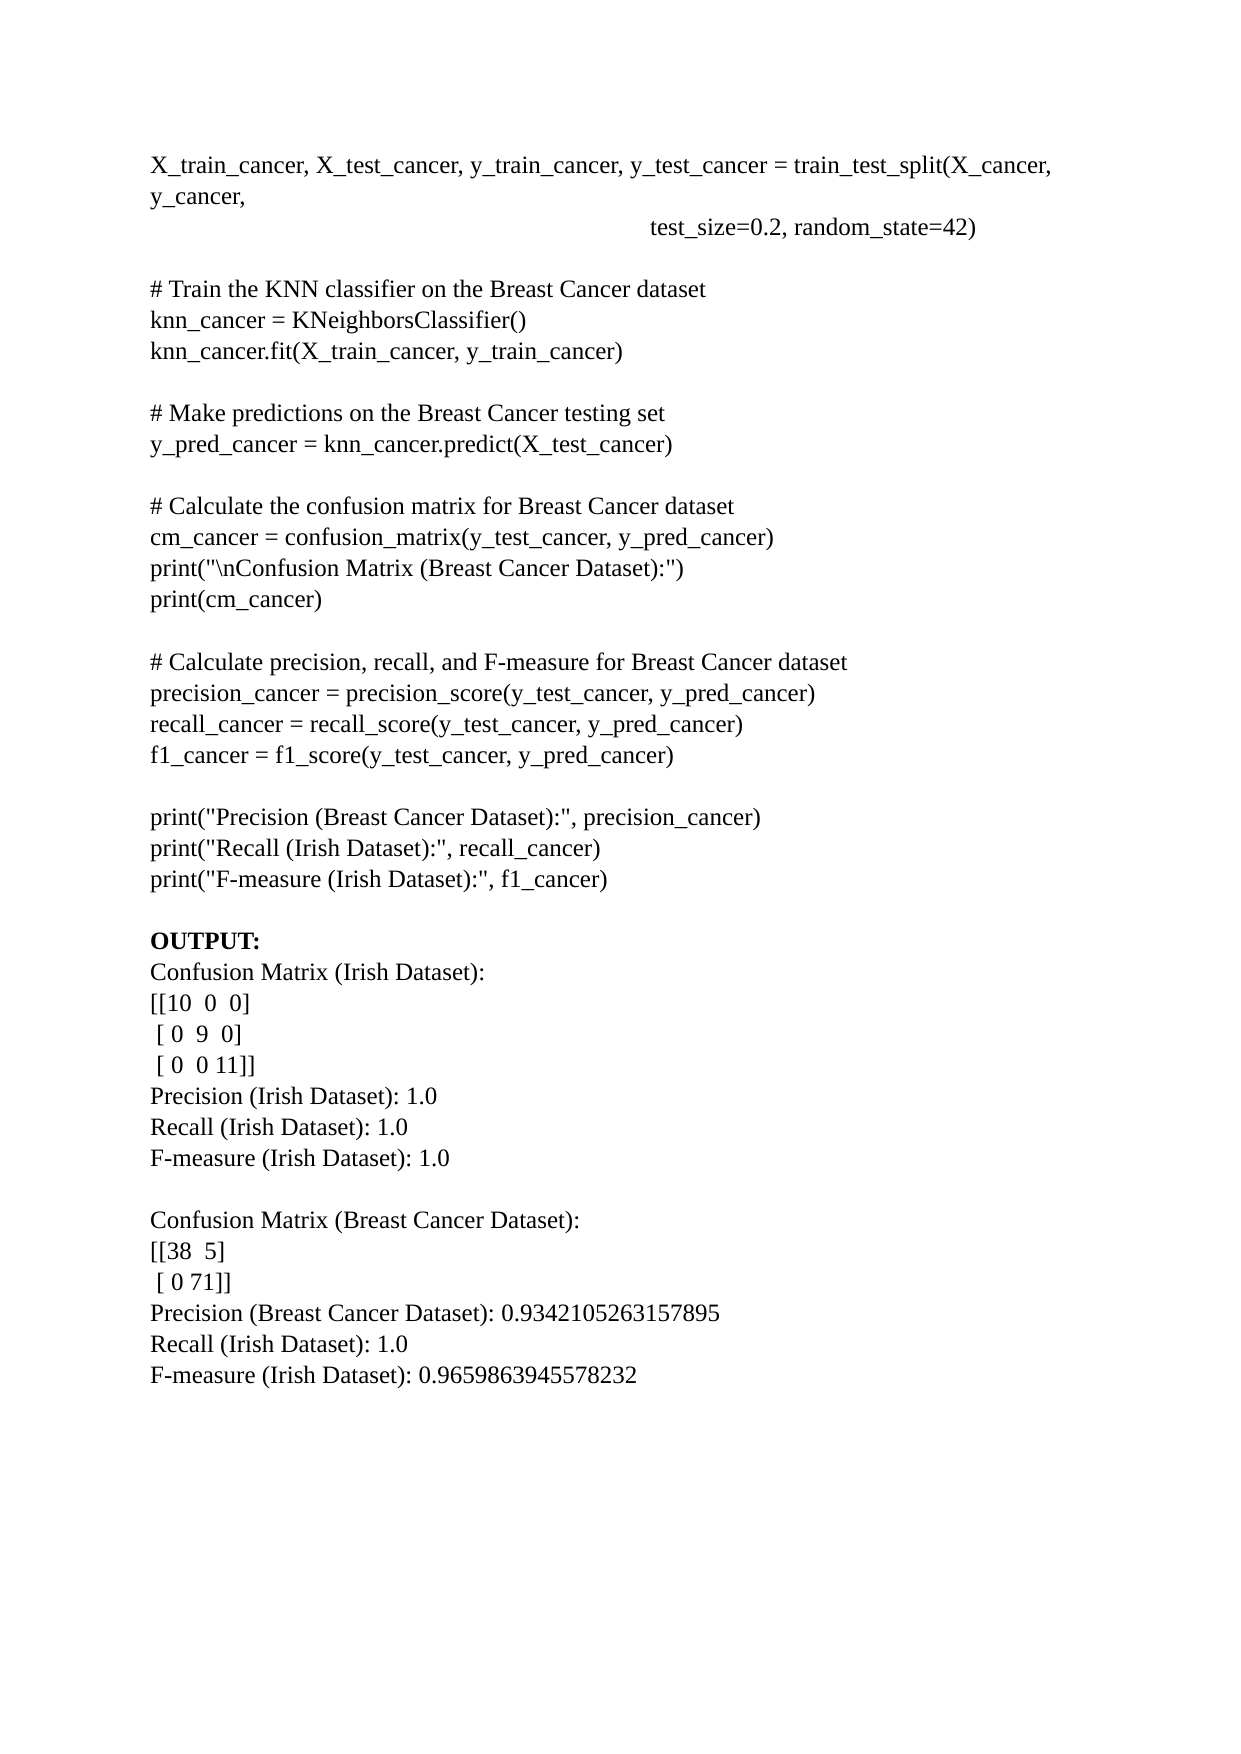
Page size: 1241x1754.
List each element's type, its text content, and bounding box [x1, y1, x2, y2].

text test_size=0.2, random_state=42) [150, 212, 1090, 241]
text Recall (Irish Dataset): 1.0 [150, 1329, 1090, 1358]
text X_train_cancer, X_test_cancer, y_train_cancer, y_test_cancer = train_test_split(X_cancer, y_cancer, [150, 150, 1090, 210]
text print(cm_cancer) [150, 584, 1090, 613]
text [ 0 9 0] [150, 1019, 1090, 1048]
text Precision (Breast Cancer Dataset): 0.9342105263157895 [150, 1298, 1090, 1327]
text print("Recall (Irish Dataset):", recall_cancer) [150, 833, 1090, 862]
text [ 0 0 11]] [150, 1050, 1090, 1079]
text # Calculate the confusion matrix for Breast Cancer dataset [150, 491, 1090, 520]
text knn_cancer.fit(X_train_cancer, y_train_cancer) [150, 336, 1090, 365]
text [[10 0 0] [150, 988, 1090, 1017]
text print("\nConfusion Matrix (Breast Cancer Dataset):") [150, 553, 1090, 582]
text Recall (Irish Dataset): 1.0 [150, 1112, 1090, 1141]
text f1_cancer = f1_score(y_test_cancer, y_pred_cancer) [150, 740, 1090, 768]
text F-measure (Irish Dataset): 0.9659863945578232 [150, 1361, 1090, 1389]
text [ 0 71]] [150, 1267, 1090, 1296]
text # Train the KNN classifier on the Breast Cancer dataset [150, 274, 1090, 303]
text F-measure (Irish Dataset): 1.0 [150, 1143, 1090, 1172]
text [[38 5] [150, 1236, 1090, 1265]
text print("Precision (Breast Cancer Dataset):", precision_cancer) [150, 802, 1090, 831]
text precision_cancer = precision_score(y_test_cancer, y_pred_cancer) [150, 678, 1090, 706]
text Confusion Matrix (Irish Dataset): [150, 957, 1090, 986]
text cm_cancer = confusion_matrix(y_test_cancer, y_pred_cancer) [150, 522, 1090, 551]
text # Make predictions on the Breast Cancer testing set [150, 398, 1090, 427]
text knn_cancer = KNeighborsClassifier() [150, 305, 1090, 334]
text recall_cancer = recall_score(y_test_cancer, y_pred_cancer) [150, 709, 1090, 737]
text OUTPUT: [150, 926, 1090, 955]
text y_pred_cancer = knn_cancer.predict(X_test_cancer) [150, 429, 1090, 458]
text Precision (Irish Dataset): 1.0 [150, 1081, 1090, 1110]
text print("F-measure (Irish Dataset):", f1_cancer) [150, 864, 1090, 893]
text Confusion Matrix (Breast Cancer Dataset): [150, 1205, 1090, 1234]
text # Calculate precision, recall, and F-measure for Breast Cancer dataset [150, 647, 1090, 675]
